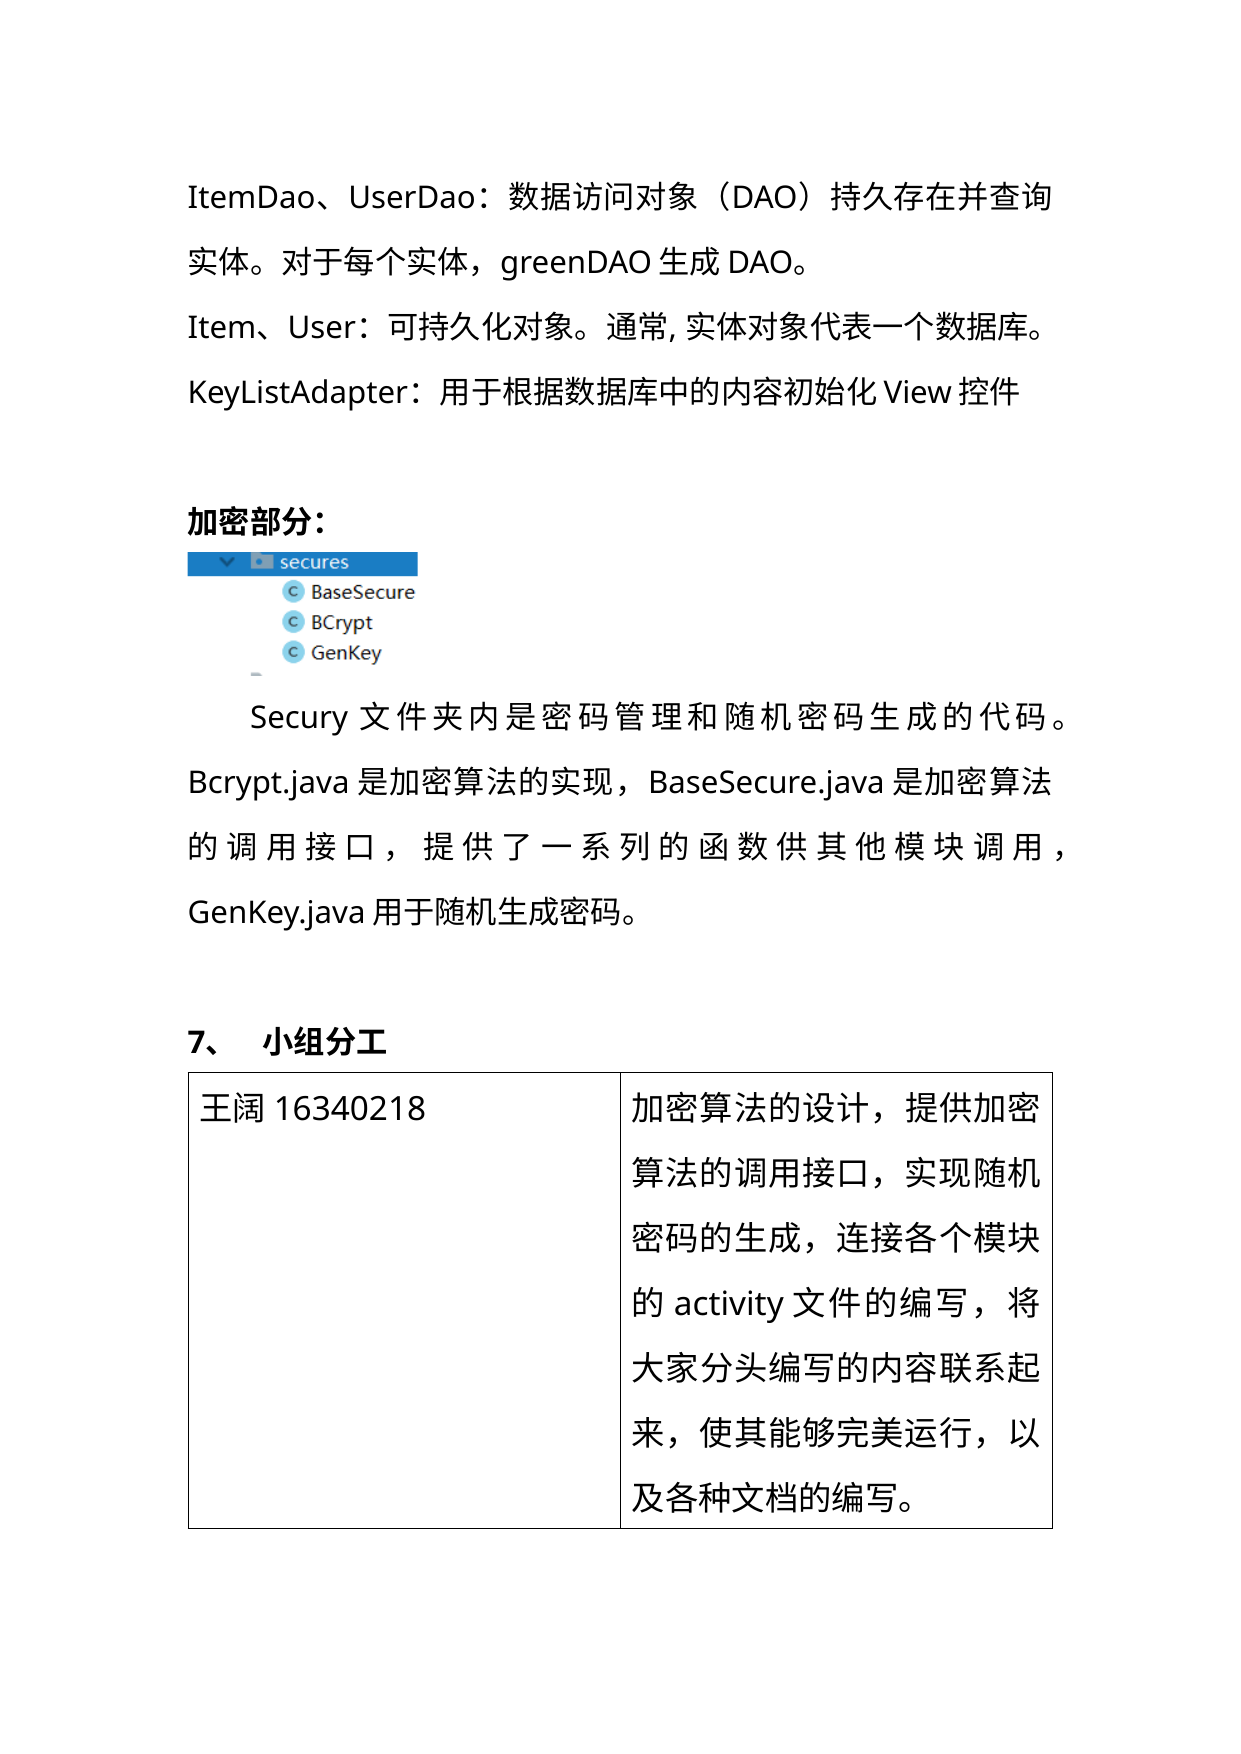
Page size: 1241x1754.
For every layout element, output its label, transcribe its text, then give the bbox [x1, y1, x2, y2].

text Secury文件夹内是密码管理和随机密码生成的代码。Bcrypt.java是加密算法的实现，BaseSecure.java是加密算法的调用接口，提供了一系列的函数供其他模块调用，GenKey.java用于随机生成密码。 [187, 682, 1053, 942]
text 加密部分： [187, 487, 1053, 552]
list 小组分工 [187, 1007, 1053, 1072]
table_header 王阔 16340218 [189, 1073, 620, 1528]
picture [187, 552, 418, 676]
table_header 加密算法的设计，提供加密算法的调用接口，实现随机密码的生成，连接各个模块的activity文件的编写，将大家分头编写的内容联系起来，使其能够完美运行，以及各种文档的编写。 [621, 1073, 1052, 1528]
text KeyListAdapter：用于根据数据库中的内容初始化View控件 [187, 357, 1053, 422]
text ItemDao、UserDao：数据访问对象（DAO）持久存在并查询实体。对于每个实体，greenDAO生成DAO。 [187, 162, 1053, 292]
text Item、User：可持久化对象。通常, 实体对象代表一个数据库。 [187, 292, 1053, 357]
